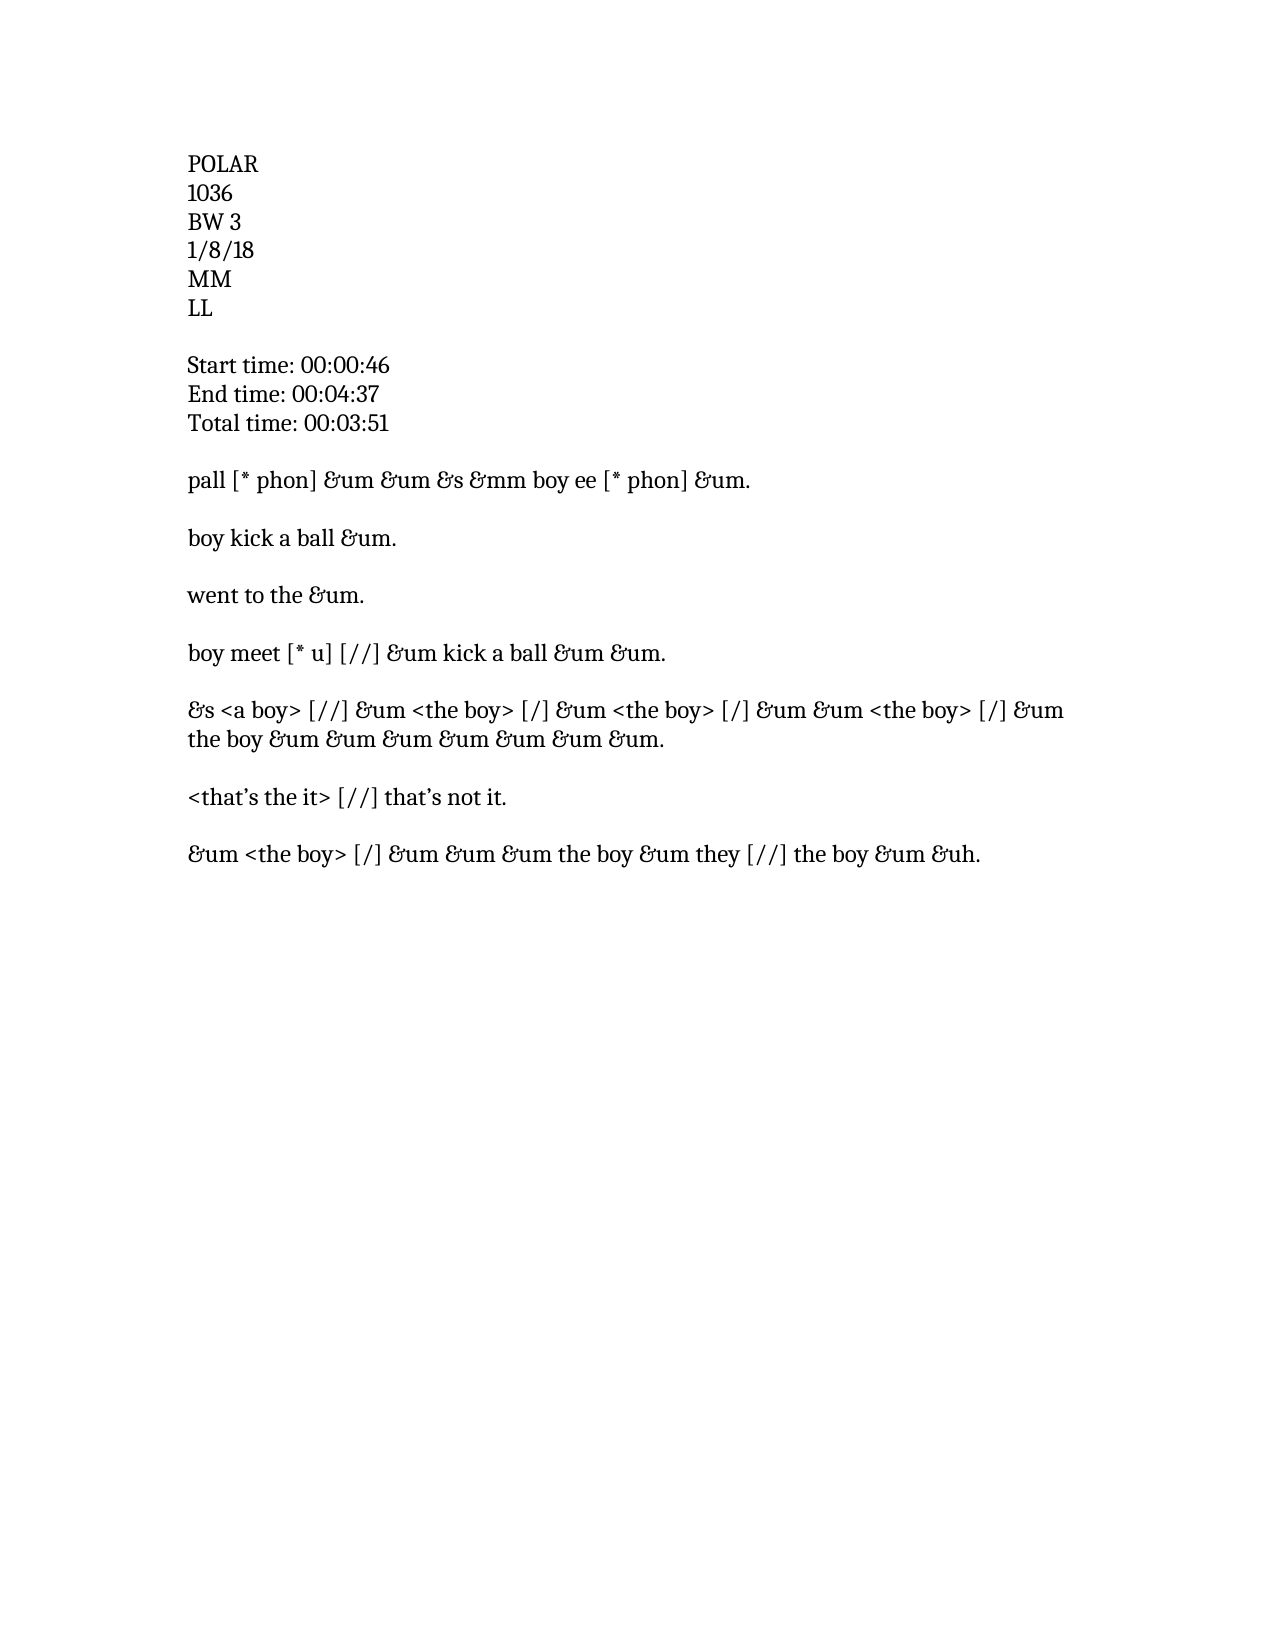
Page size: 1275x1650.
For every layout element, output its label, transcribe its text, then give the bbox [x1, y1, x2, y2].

text POLAR [187, 150, 1087, 179]
text &s <a boy> [//] &um <the boy> [/] &um <the boy> [/] &um &um <the boy> [/] &um the boy &um &um &um &um &um &um &um. [187, 696, 1087, 754]
text BW 3 [187, 207, 1087, 236]
text Total time: 00:03:51 [187, 409, 1087, 437]
text boy kick a ball &um. [187, 524, 1087, 552]
text 1/8/18 [187, 236, 1087, 265]
text End time: 00:04:37 [187, 380, 1087, 409]
text went to the &um. [187, 581, 1087, 610]
text MM [187, 265, 1087, 294]
text pall [* phon] &um &um &s &mm boy ee [* phon] &um. [187, 466, 1087, 495]
text &um <the boy> [/] &um &um &um the boy &um they [//] the boy &um &uh. [187, 840, 1087, 869]
text 1036 [187, 179, 1087, 207]
text boy meet [* u] [//] &um kick a ball &um &um. [187, 639, 1087, 667]
text <that’s the it> [//] that’s not it. [187, 782, 1087, 811]
text LL [187, 294, 1087, 322]
text Start time: 00:00:46 [187, 351, 1087, 380]
